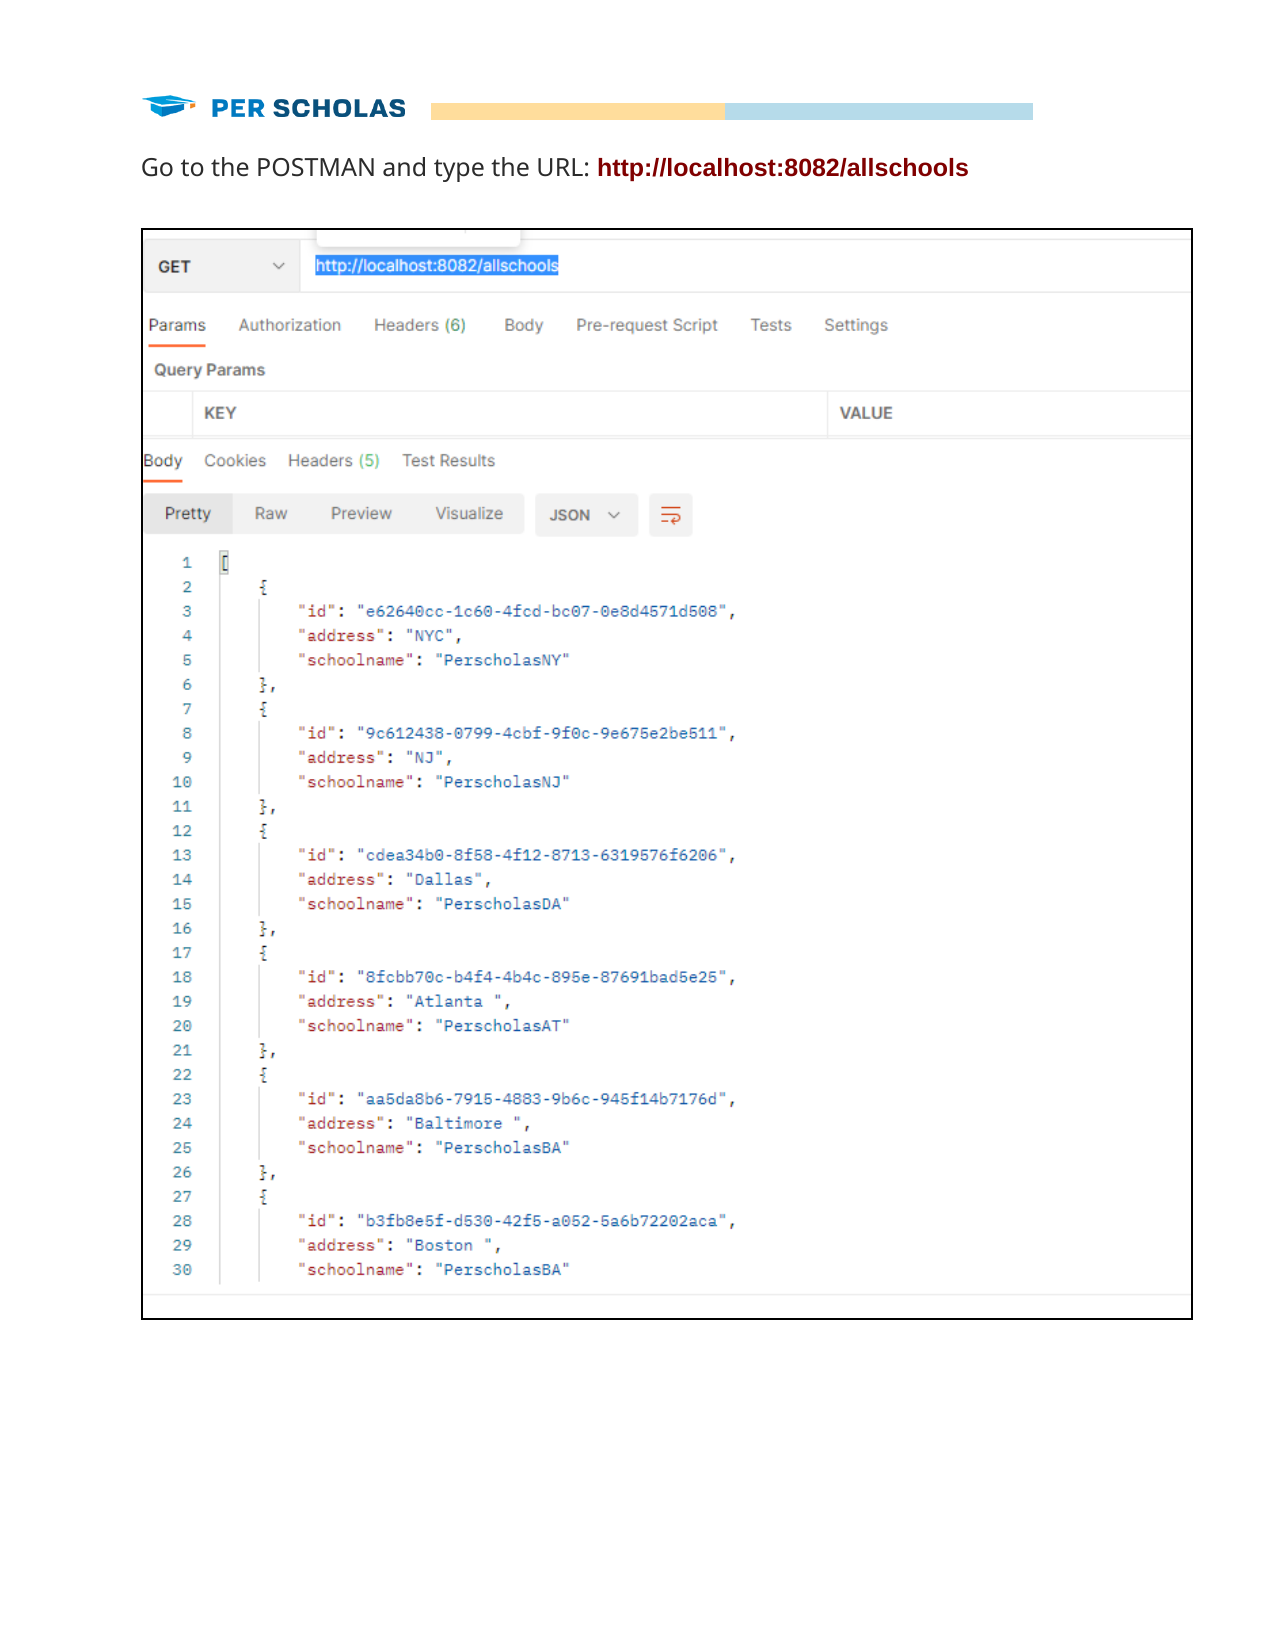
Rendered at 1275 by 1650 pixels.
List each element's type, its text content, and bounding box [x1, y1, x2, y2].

text Go to the POSTMAN and type the URL: http://localhost:8082/allschools [597, 150, 1125, 184]
picture [143, 230, 1191, 1318]
picture [112, 75, 1088, 144]
